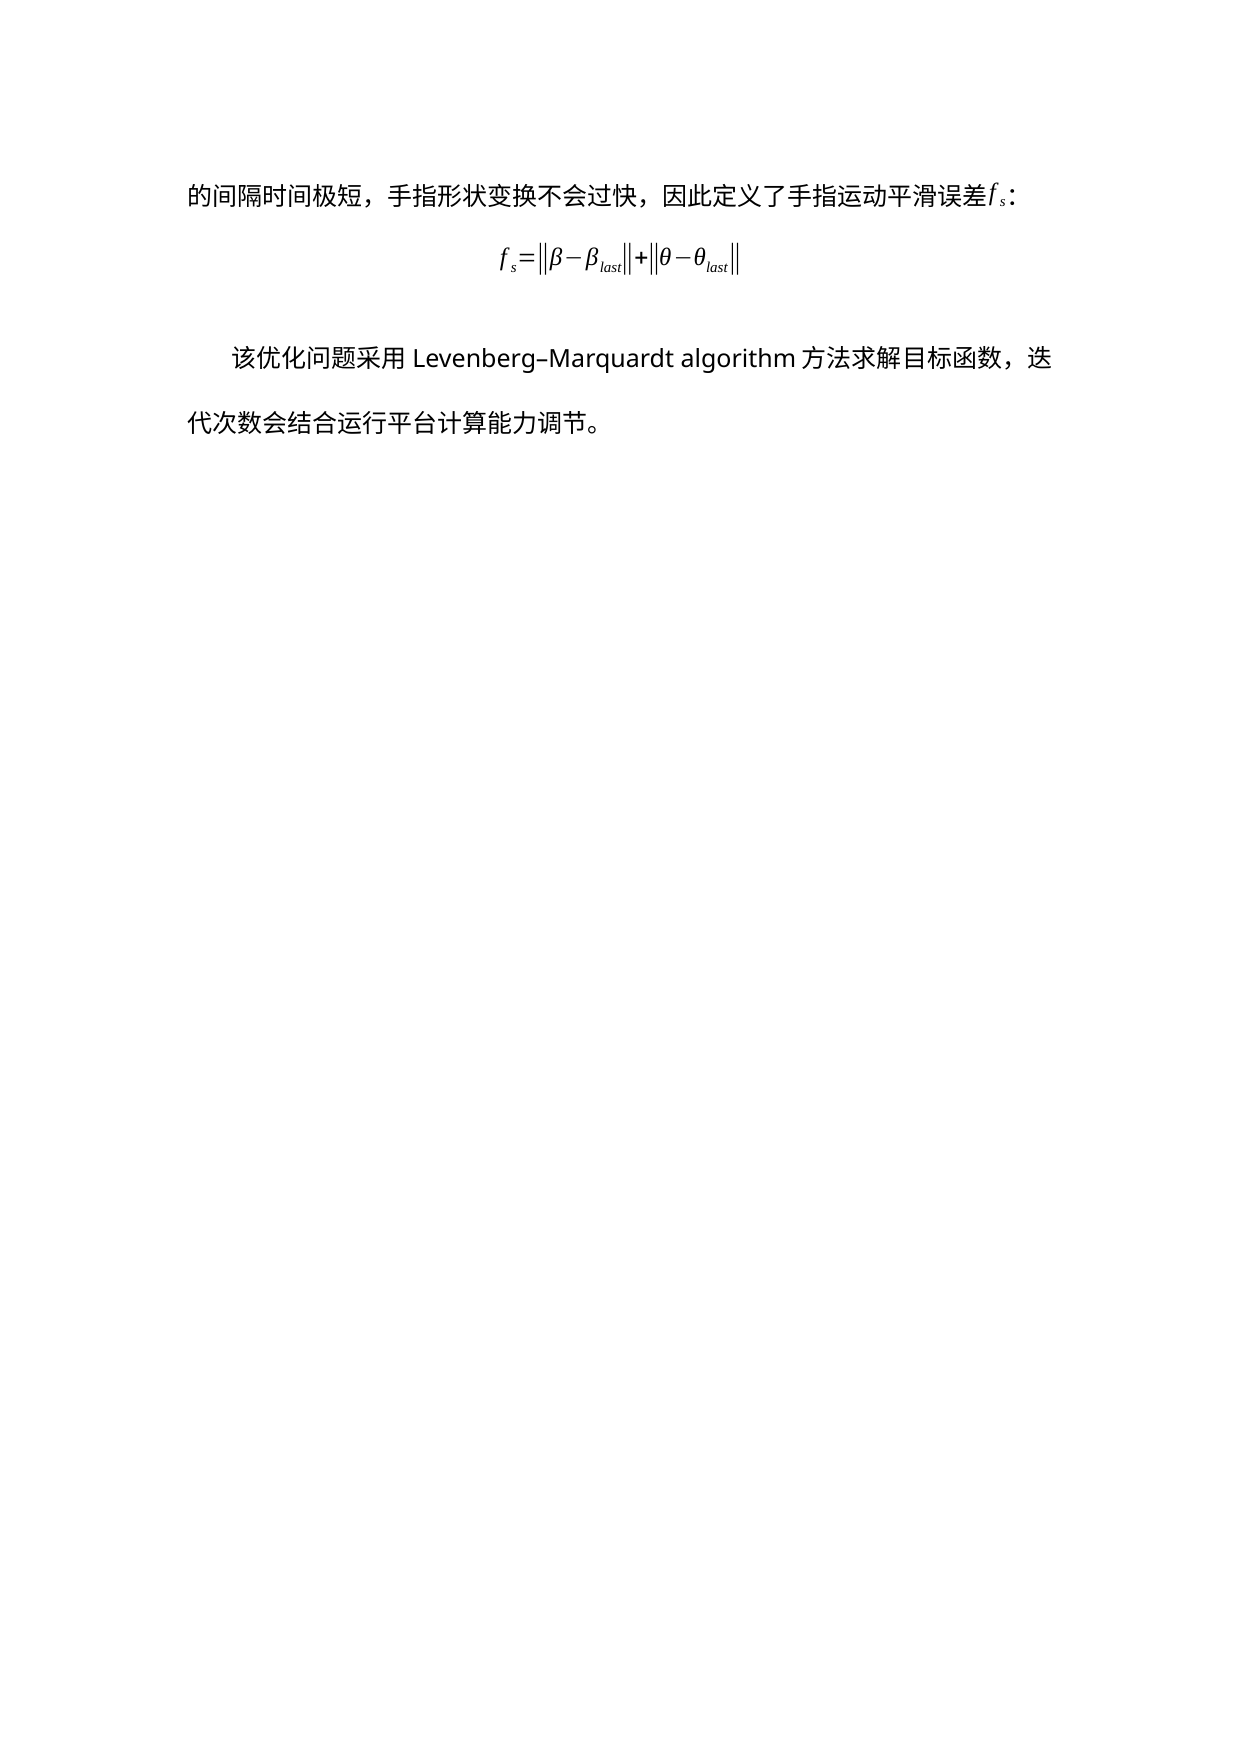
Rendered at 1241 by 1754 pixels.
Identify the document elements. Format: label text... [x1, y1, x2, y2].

text 该优化问题采用Levenberg–Marquardt algorithm方法求解目标函数，迭代次数会结合运行平台计算能力调节。 [187, 324, 1053, 454]
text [187, 162, 1053, 227]
